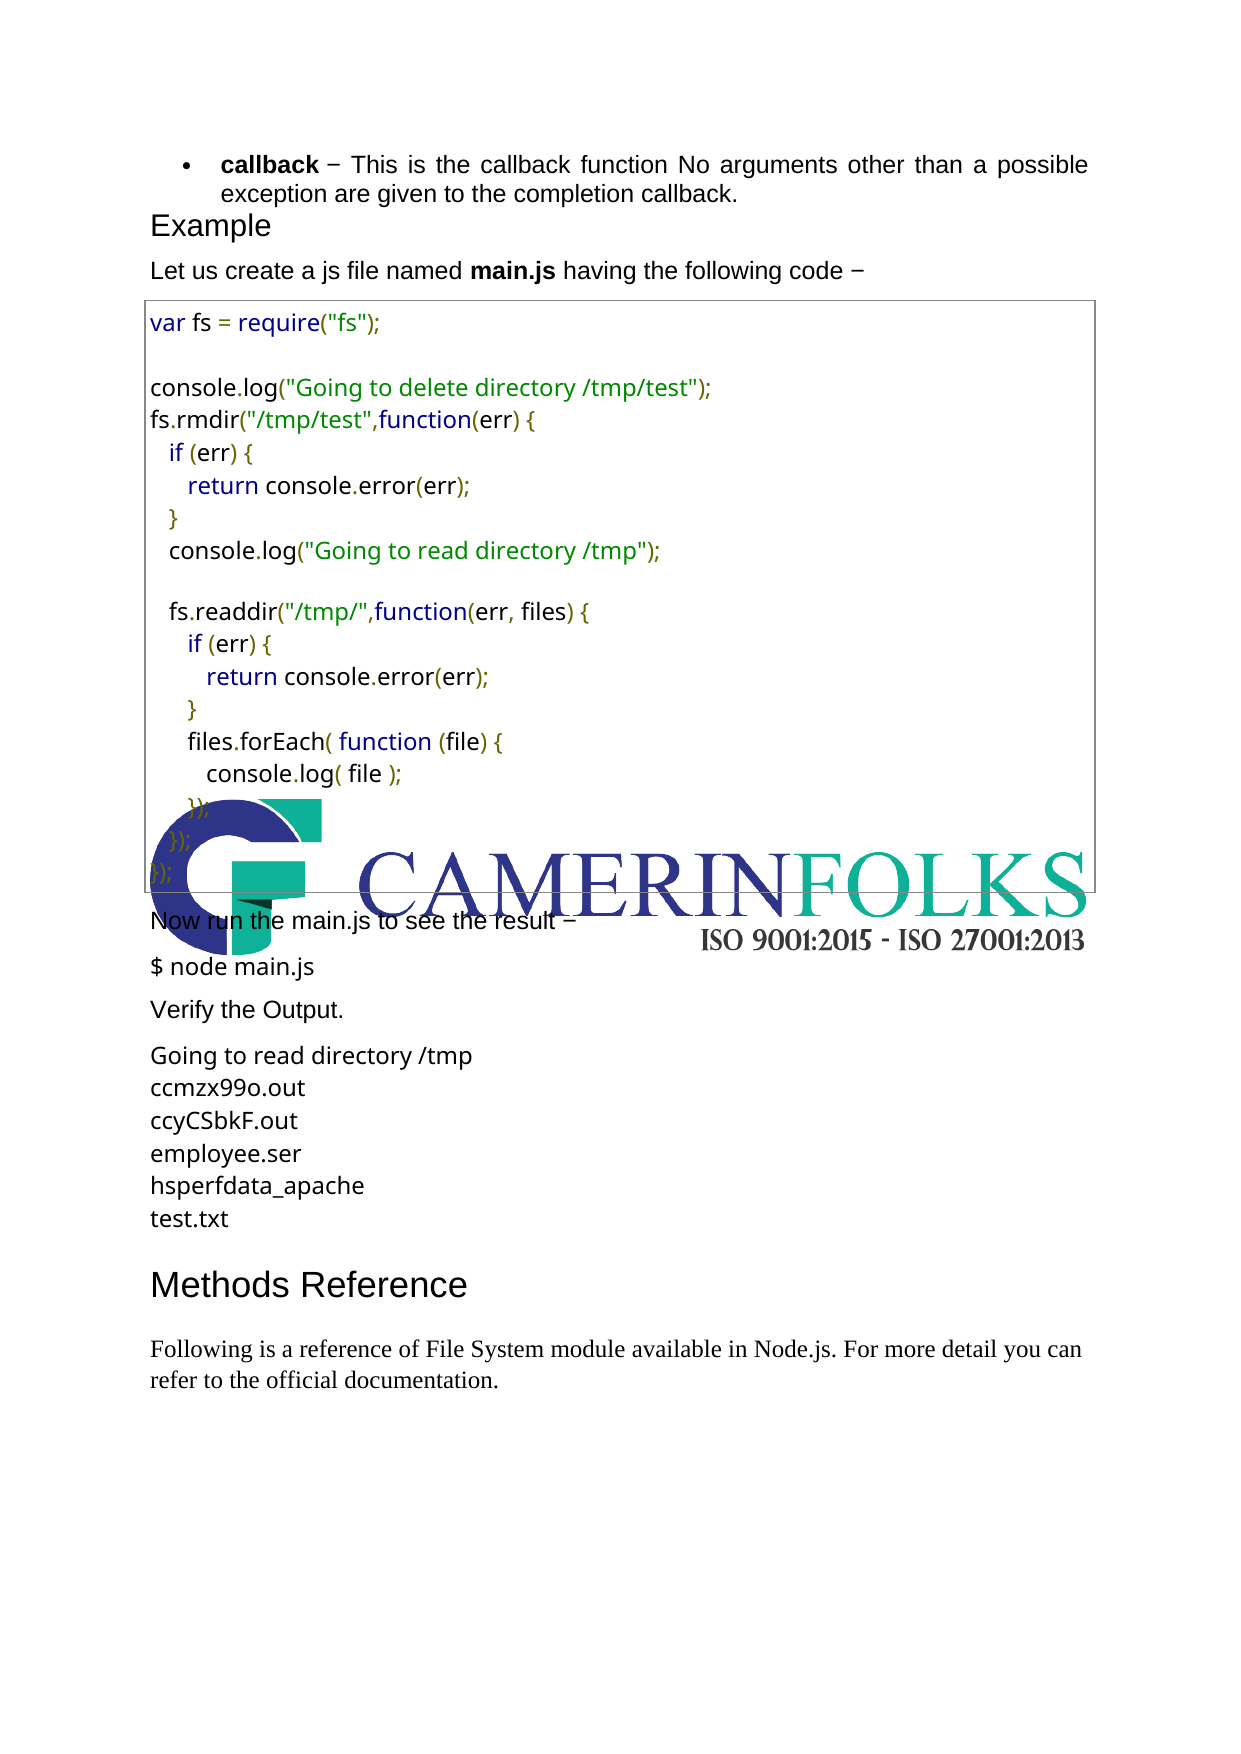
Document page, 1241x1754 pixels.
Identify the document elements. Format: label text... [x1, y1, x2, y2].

text Now run the main.js to see the result − [150, 906, 1090, 935]
text Methods Reference [150, 1263, 1090, 1305]
list callback − This is the callback function No arguments other than a possible exception are given to the completion callback. [183, 150, 1090, 207]
picture [150, 893, 1091, 955]
text $ node main.js [150, 950, 1090, 982]
text console.log("Going to delete directory /tmp/test"); [150, 371, 1090, 403]
text }); [150, 790, 1090, 822]
text console.log("Going to read directory /tmp"); [150, 534, 1090, 566]
text ccyCSbkF.out [150, 1104, 1090, 1136]
text var fs = require("fs"); [146, 301, 1094, 338]
text }); [146, 849, 1094, 892]
text fs.rmdir("/tmp/test",function(err) { [150, 403, 1090, 436]
text test.txt [150, 1202, 1090, 1234]
text if (err) { [150, 436, 1090, 468]
text return console.error(err); [150, 659, 1090, 692]
text Verify the Output. [150, 995, 1090, 1023]
text Following is a reference of File System module available in Node.js. For more detail you can refer to the official documentation. [150, 1334, 1090, 1394]
text if (err) { [150, 627, 1090, 659]
text } [150, 692, 1090, 725]
text ccmzx99o.out [150, 1071, 1090, 1104]
text hsperfdata_apache [150, 1169, 1090, 1202]
text }); [150, 822, 1090, 849]
text files.forEach( function (file) { [150, 725, 1090, 757]
text console.log( file ); [150, 757, 1090, 790]
text } [150, 501, 1090, 534]
text Going to read directory /tmp [150, 1038, 1090, 1071]
text Example [150, 207, 1090, 243]
text employee.ser [150, 1136, 1090, 1169]
text Let us create a js file named main.js having the following code − [150, 256, 1090, 285]
text return console.error(err); [150, 468, 1090, 501]
text fs.readdir("/tmp/",function(err, files) { [150, 594, 1090, 627]
